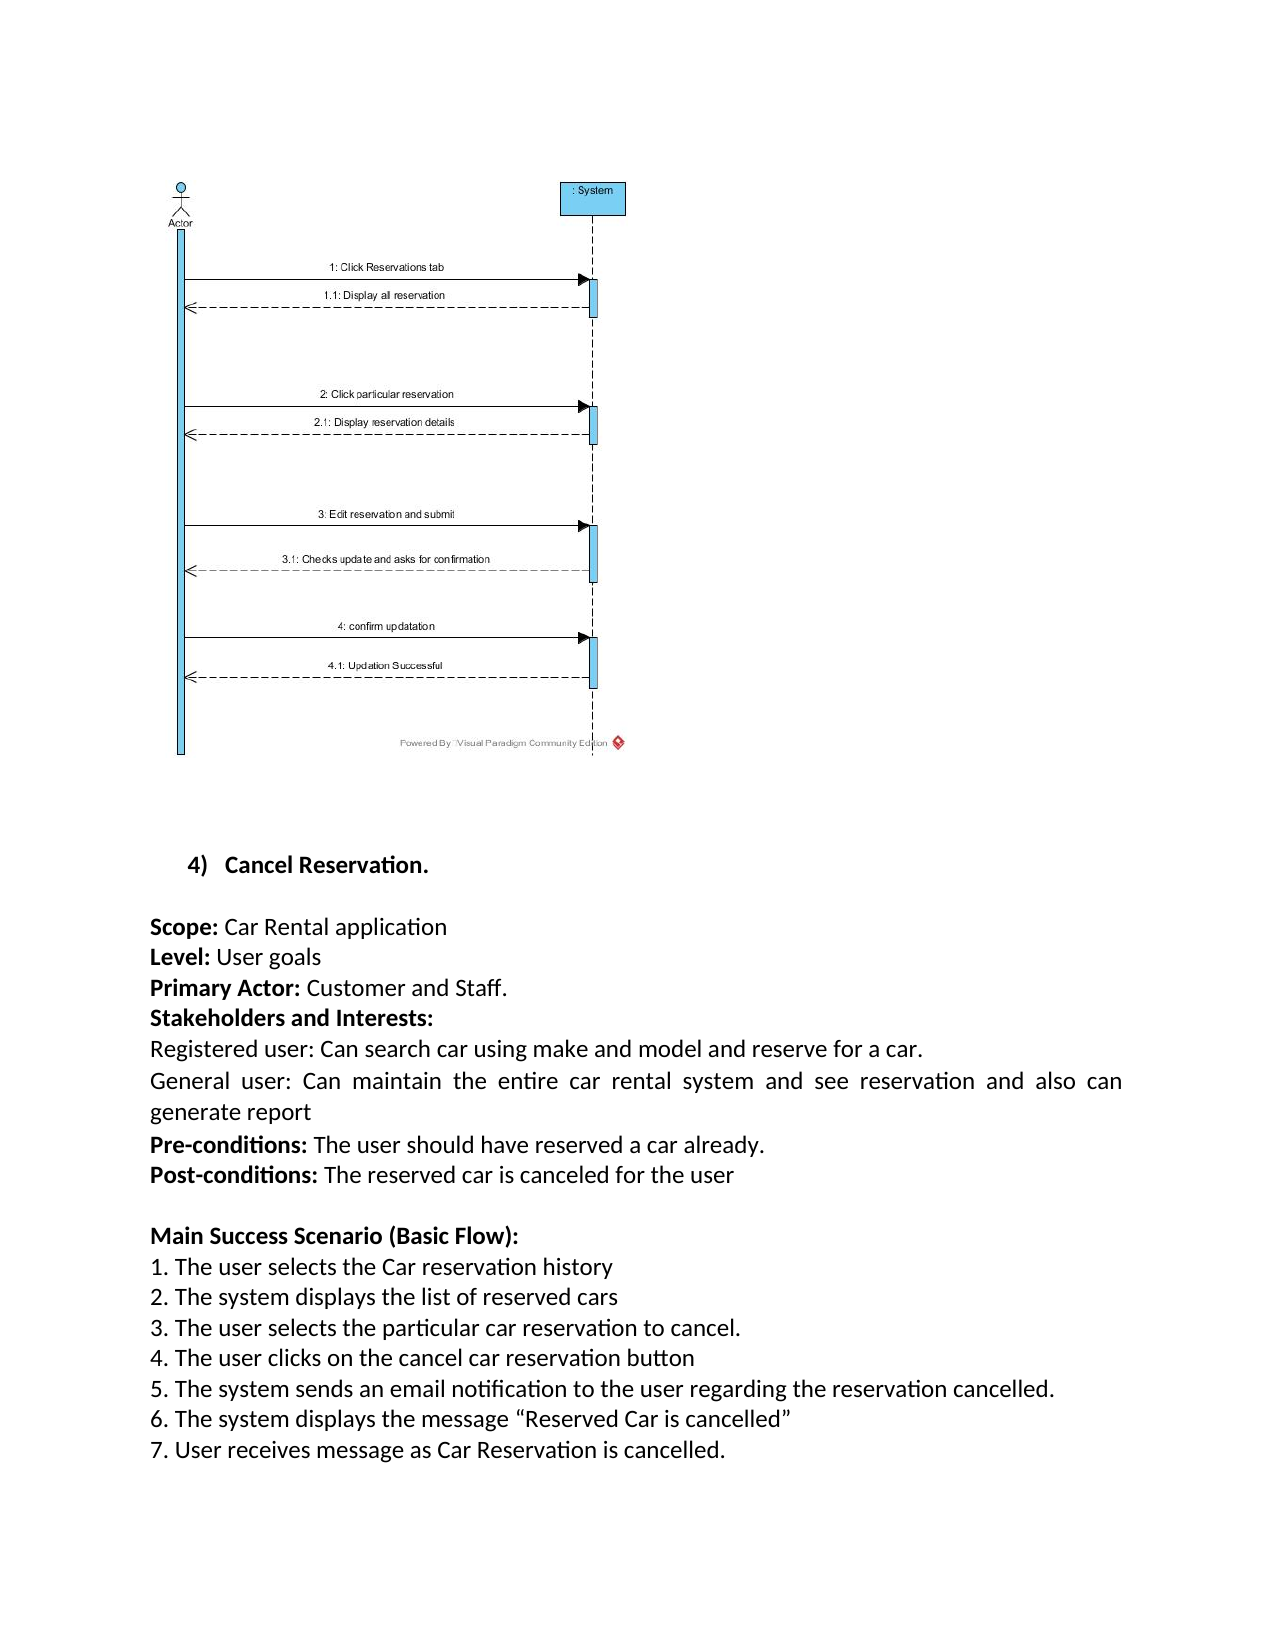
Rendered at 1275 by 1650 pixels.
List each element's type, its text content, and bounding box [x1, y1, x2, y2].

picture [150, 180, 628, 758]
text 6. The system displays the message “Reserved Car is cancelled” [150, 1403, 1125, 1434]
list Cancel Reservation. [187, 849, 1125, 880]
text 7. User receives message as Car Reservation is cancelled. [150, 1434, 1125, 1464]
text 5. The system sends an email notification to the user regarding the reservation cancelled. [150, 1373, 1125, 1403]
text 1. The user selects the Car reservation history [150, 1251, 1125, 1281]
text Main Success Scenario (Basic Flow): [150, 1220, 1125, 1251]
text Stakeholders and Interests: [150, 1002, 1125, 1033]
text Pre-conditions: The user should have reserved a car already. [150, 1129, 1125, 1159]
text Post-conditions: The reserved car is canceled for the user [150, 1159, 1125, 1190]
text 3. The user selects the particular car reservation to cancel. [150, 1312, 1125, 1342]
text 2. The system displays the list of reserved cars [150, 1281, 1125, 1312]
text Scope: Car Rental application [150, 911, 1125, 941]
text 4. The user clicks on the cancel car reservation button [150, 1342, 1125, 1373]
text Level: User goals [150, 941, 1125, 972]
text Primary Actor: Customer and Staff. [150, 972, 1125, 1002]
text Registered user: Can search car using make and model and reserve for a car. [150, 1033, 1125, 1063]
text General user: Can maintain the entire car rental system and see reservation and also can generate report [150, 1066, 1125, 1127]
